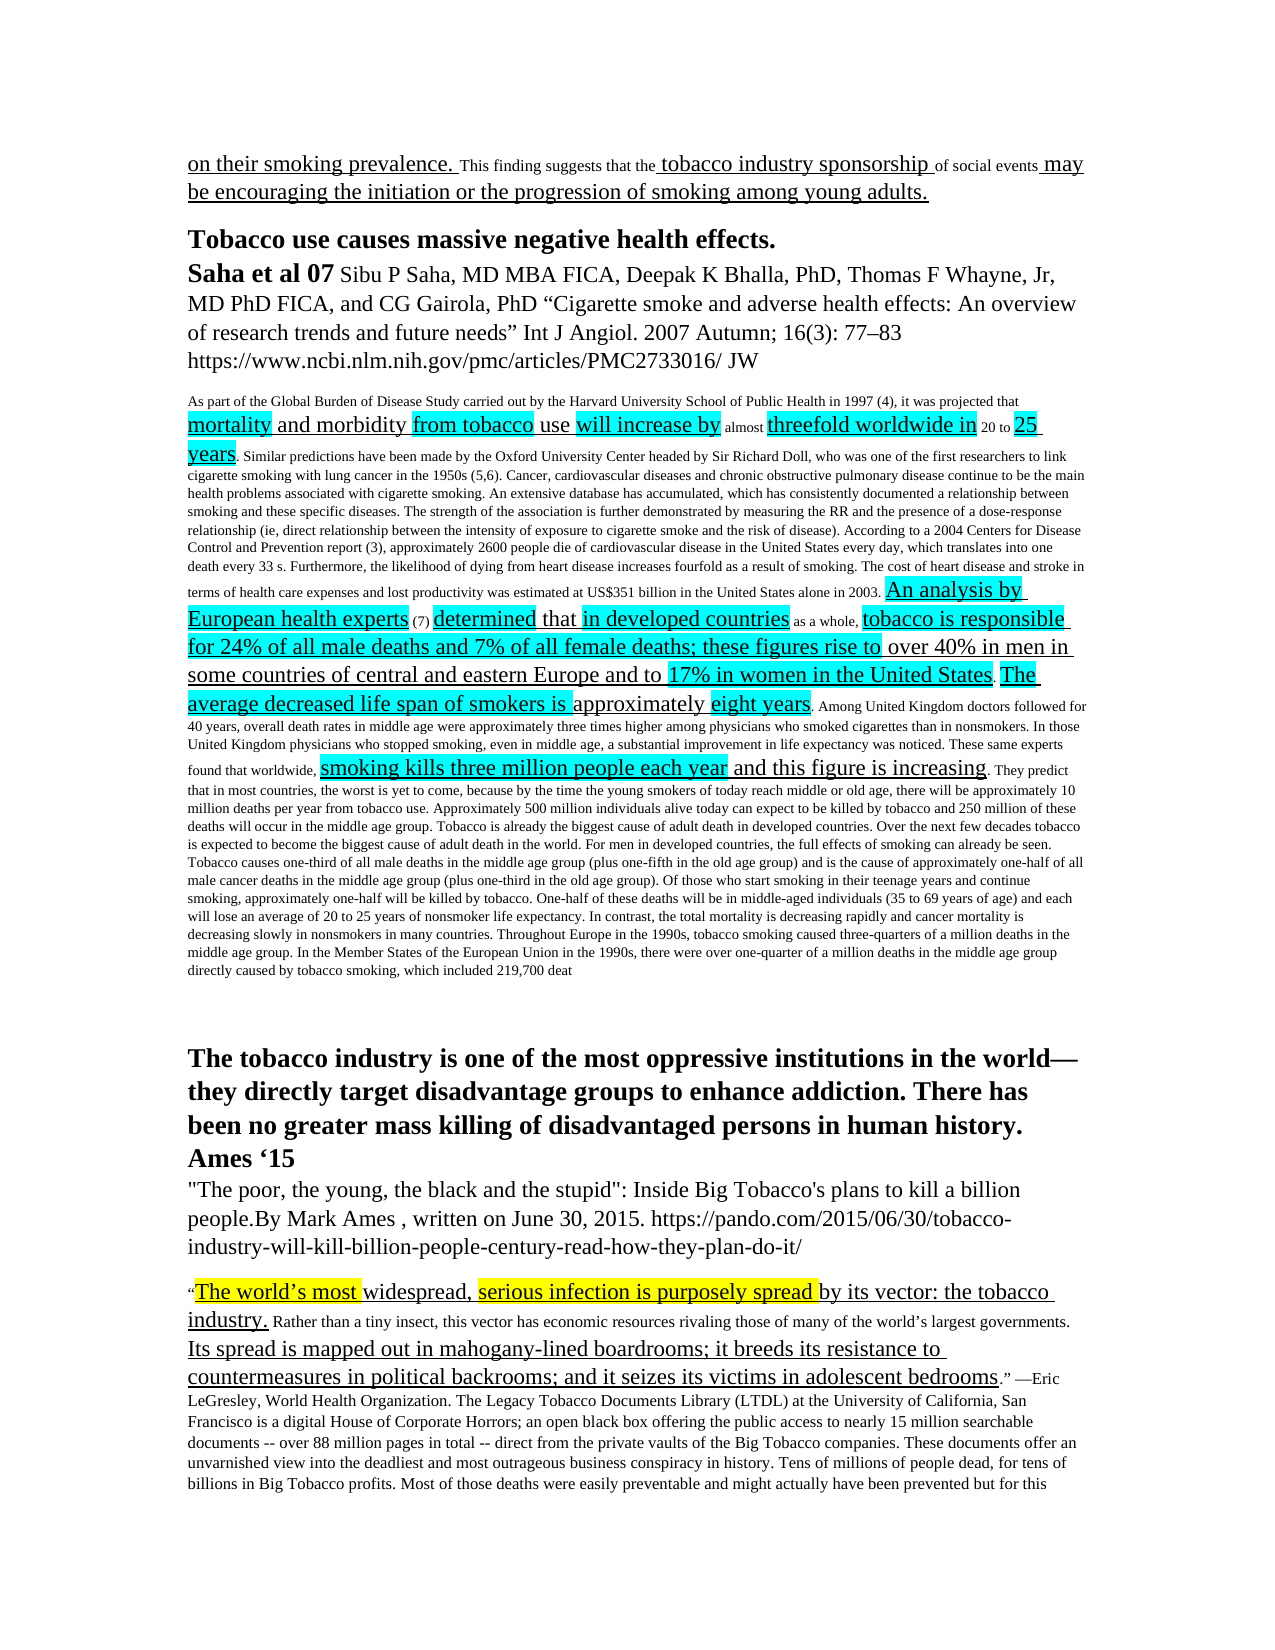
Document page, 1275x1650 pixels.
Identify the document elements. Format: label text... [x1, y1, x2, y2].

text "The poor, the young, the black and the stupid": Inside Big Tobacco's plans to kill a billion people.By Mark Ames , written on June 30, 2015. https://pando.com/2015/06/30/tobacco-industry-will-kill-billion-people-century-read-how-they-plan-do-it/ [187, 1176, 1087, 1259]
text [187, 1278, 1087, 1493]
subtitle The tobacco industry is one of the most oppressive institutions in the world—they directly target disadvantage groups to enhance addiction. There has been no greater mass killing of disadvantaged persons in human history. Ames ‘15 [187, 1042, 1087, 1174]
text As part of the Global Burden of Disease Study carried out by the Harvard University School of Public Health in 1997 (4), it was projected that mortality and morbidity from tobacco use will increase by almost threefold worldwide in 20 to 25 years. Similar predictions have been made by the Oxford University Center headed by Sir Richard Doll, who was one of the first researchers to link cigarette smoking with lung cancer in the 1950s (5,6). Cancer, cardiovascular diseases and chronic obstructive pulmonary disease continue to be the main health problems associated with cigarette smoking. An extensive database has accumulated, which has consistently documented a relationship between smoking and these specific diseases. The strength of the association is further demonstrated by measuring the RR and the presence of a dose-response relationship (ie, direct relationship between the intensity of exposure to cigarette smoke and the risk of disease). According to a 2004 Centers for Disease Control and Prevention report (3), approximately 2600 people die of cardiovascular disease in the United States every day, which translates into one death every 33 s. Furthermore, the likelihood of dying from heart disease increases fourfold as a result of smoking. The cost of heart disease and stroke in terms of health care expenses and lost productivity was estimated at US$351 billion in the United States alone in 2003. An analysis by European health experts (7) determined that in developed countries as a whole, tobacco is responsible for 24% of all male deaths and 7% of all female deaths; these figures rise to over 40% in men in some countries of central and eastern Europe and to 17% in women in the United States. The average decreased life span of smokers is approximately eight years. Among United Kingdom doctors followed for 40 years, overall death rates in middle age were approximately three times higher among physicians who smoked cigarettes than in nonsmokers. In those United Kingdom physicians who stopped smoking, even in middle age, a substantial improvement in life expectancy was noticed. These same experts found that worldwide, smoking kills three million people each year and this figure is increasing. They predict that in most countries, the worst is yet to come, because by the time the young smokers of today reach middle or old age, there will be approximately 10 million deaths per year from tobacco use. Approximately 500 million individuals alive today can expect to be killed by tobacco and 250 million of these deaths will occur in the middle age group. Tobacco is already the biggest cause of adult death in developed countries. Over the next few decades tobacco is expected to become the biggest cause of adult death in the world. For men in developed countries, the full effects of smoking can already be seen. Tobacco causes one-third of all male deaths in the middle age group (plus one-fifth in the old age group) and is the cause of approximately one-half of all male cancer deaths in the middle age group (plus one-third in the old age group). Of those who start smoking in their teenage years and continue smoking, approximately one-half will be killed by tobacco. One-half of these deaths will be in middle-aged individuals (35 to 69 years of age) and each will lose an average of 20 to 25 years of nonsmoker life expectancy. In contrast, the total mortality is decreasing rapidly and cancer mortality is decreasing slowly in nonsmokers in many countries. Throughout Europe in the 1990s, tobacco smoking caused three-quarters of a million deaths in the middle age group. In the Member States of the European Union in the 1990s, there were over one-quarter of a million deaths in the middle age group directly caused by tobacco smoking, which included 219,700 deat [187, 392, 1087, 979]
subtitle Tobacco use causes massive negative health effects. [187, 223, 1087, 255]
text Saha et al 07 Sibu P Saha, MD MBA FICA, Deepak K Bhalla, PhD, Thomas F Whayne, Jr, MD PhD FICA, and CG Gairola, PhD “Cigarette smoke and adverse health effects: An overview of research trends and future needs” Int J Angiol. 2007 Autumn; 16(3): 77–83 https://www.ncbi.nlm.nih.gov/pmc/articles/PMC2733016/ JW [187, 257, 1087, 373]
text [187, 150, 1087, 205]
